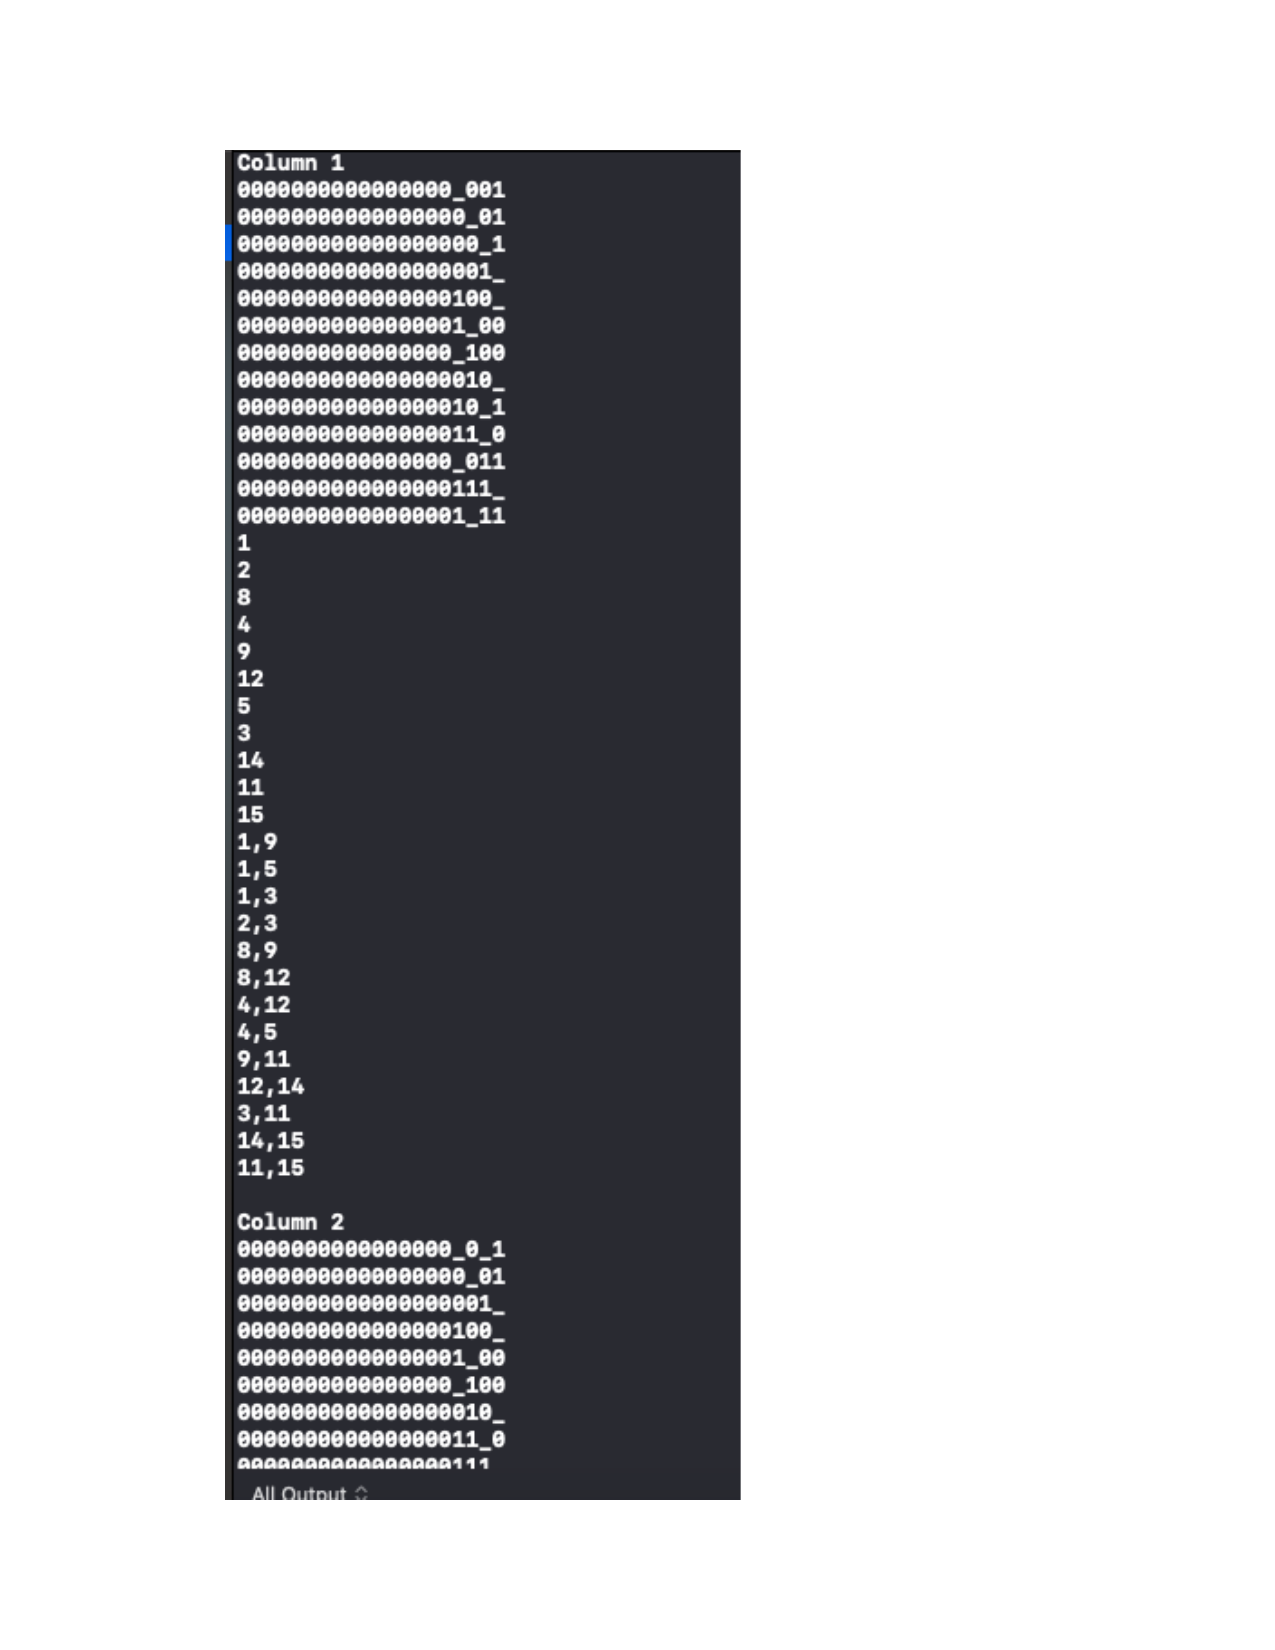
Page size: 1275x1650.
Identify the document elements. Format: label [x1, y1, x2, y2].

picture [225, 150, 741, 1500]
